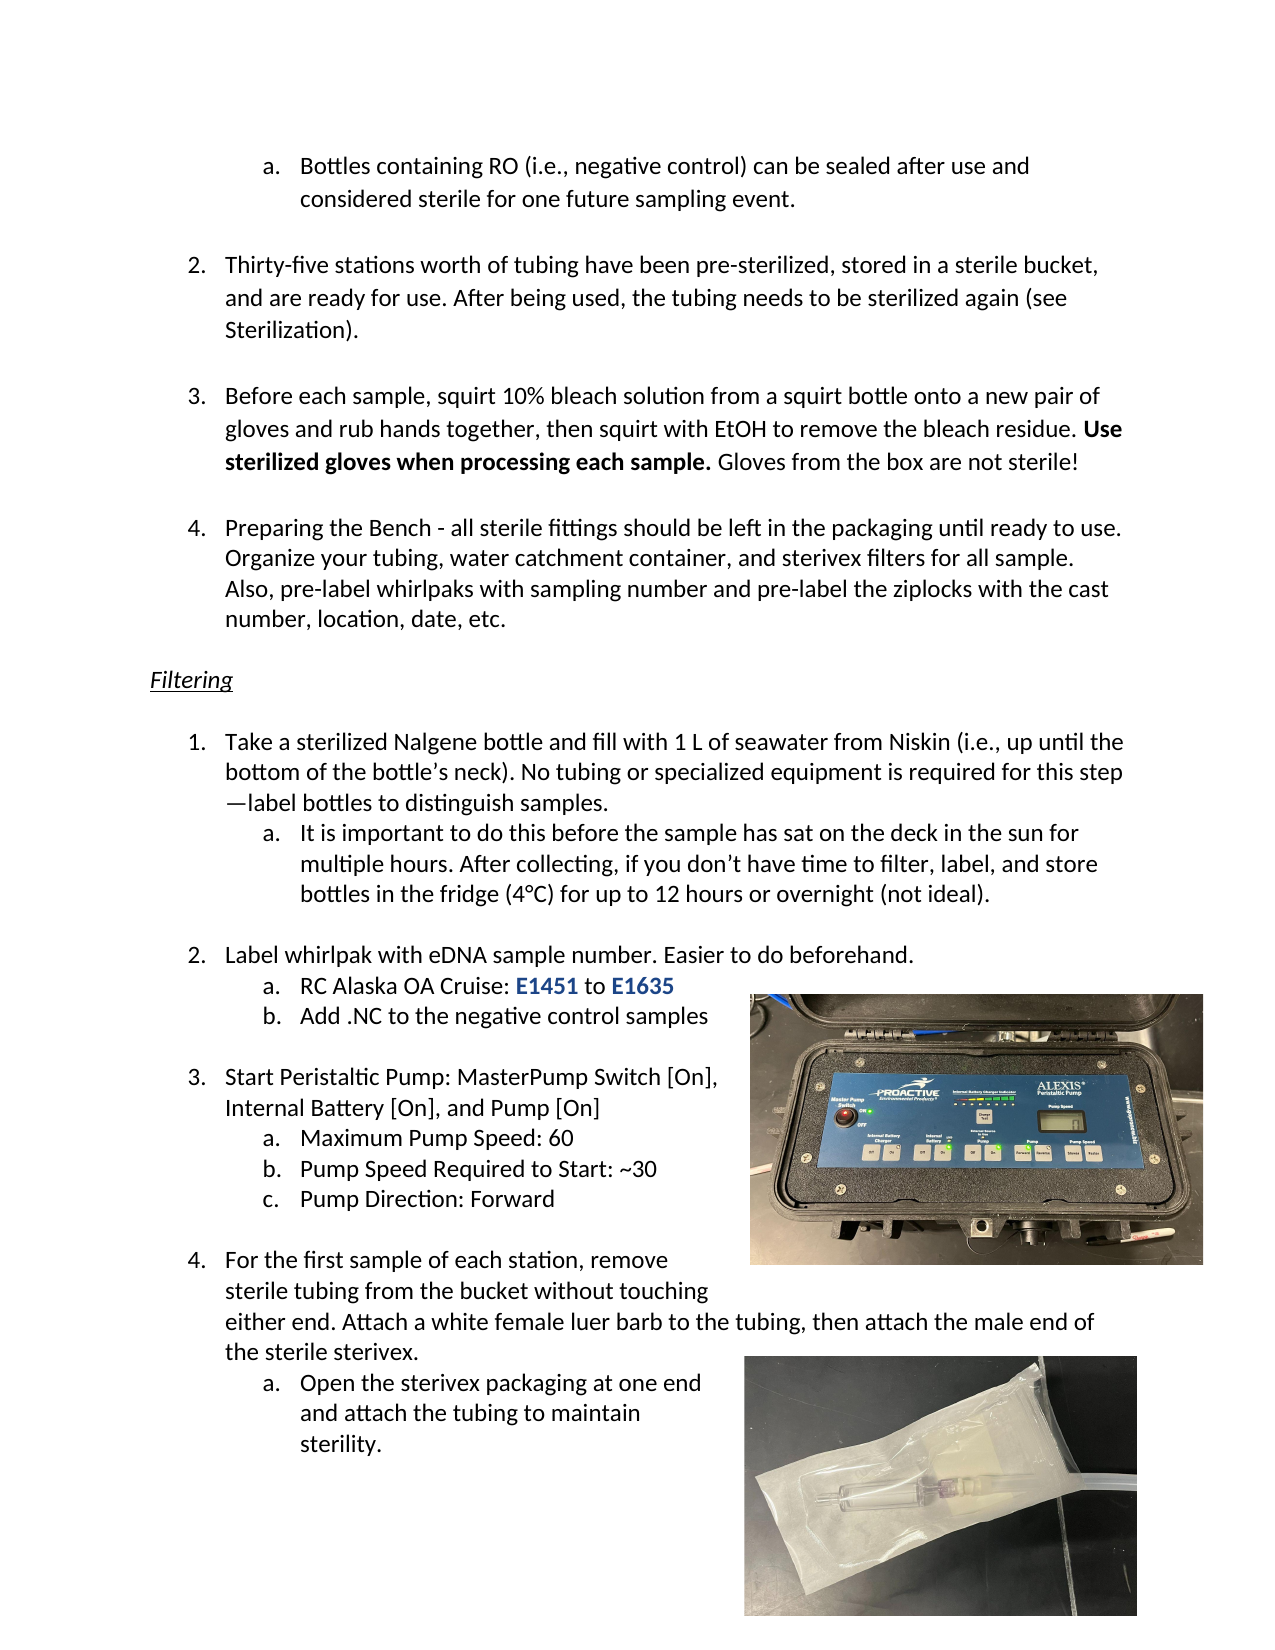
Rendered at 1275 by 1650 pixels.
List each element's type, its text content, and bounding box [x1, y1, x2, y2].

list Add .NC to the negative control samples [262, 1000, 750, 1031]
list Maximum Pump Speed: 60 [262, 1122, 750, 1153]
list Bottles containing RO (i.e., negative control) can be sealed after use and considered sterile for one future sampling event. [262, 150, 1125, 213]
list For the first sample of each station, remove sterile tubing from the bucket without touching either end. Attach a white female luer barb to the tubing, then attach the male end of the sterile sterivex. [187, 1244, 1125, 1367]
list Preparing the Bench - all sterile fittings should be left in the packaging until ready to use. Organize your tubing, water catchment container, and sterivex filters for all sample. Also, pre-label whirlpaks with sampling number and pre-label the ziplocks with the cast number, location, date, etc. [187, 512, 1125, 634]
list Start Peristaltic Pump: MasterPump Switch [On], Internal Battery [On], and Pump [On] [187, 1061, 750, 1122]
list Label whirlpak with eDNA sample number. Easier to do beforehand. [187, 939, 1125, 970]
text Filtering [150, 665, 1125, 695]
list Pump Speed Required to Start: ~30 [262, 1153, 750, 1183]
picture [750, 994, 1204, 1265]
list Open the sterivex packaging at one end and attach the tubing to maintain sterility. [262, 1367, 744, 1458]
list Before each sample, squirt 10% bleach solution from a squirt bottle onto a new pair of gloves and rub hands together, then squirt with EtOH to remove the bleach residue. Use sterilized gloves when processing each sample. Gloves from the box are not sterile! [187, 380, 1125, 477]
list Pump Direction: Forward [262, 1183, 750, 1214]
list RC Alaska OA Cruise: E1451 to E1635 [262, 970, 1125, 1000]
picture [744, 1356, 1137, 1616]
list Thirty-five stations worth of tubing have been pre-sterilized, stored in a sterile bucket, and are ready for use. After being used, the tubing needs to be sterilized again (see Sterilization). [187, 249, 1125, 345]
list Take a sterilized Nalgene bottle and fill with 1 L of seawater from Niskin (i.e., up until the bottom of the bottle’s neck). No tubing or specialized equipment is required for this step—label bottles to distinguish samples. [187, 726, 1125, 817]
list It is important to do this before the sample has sat on the deck in the sun for multiple hours. After collecting, if you don’t have time to filter, label, and store bottles in the fridge (4°C) for up to 12 hours or overnight (not ideal). [262, 817, 1125, 909]
